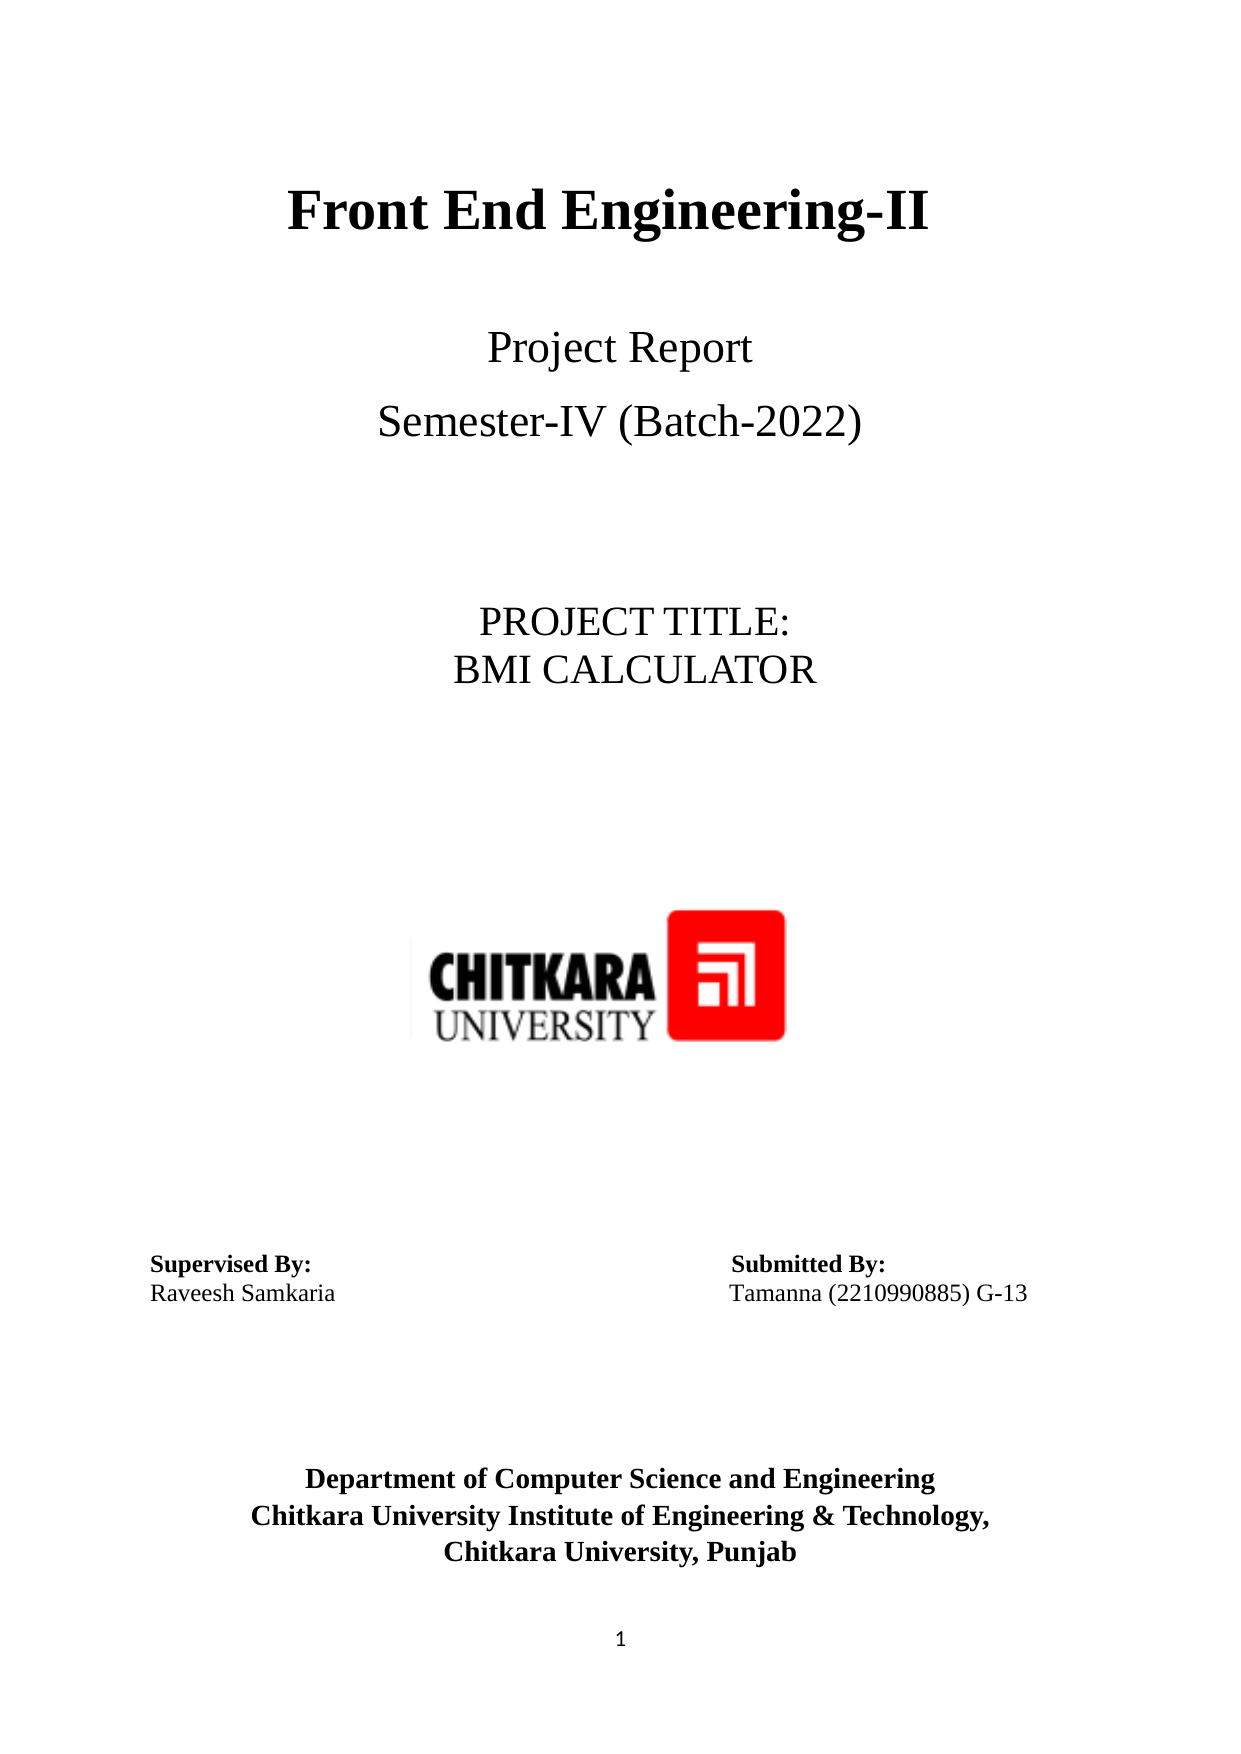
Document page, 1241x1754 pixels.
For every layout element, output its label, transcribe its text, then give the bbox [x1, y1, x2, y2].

picture [410, 873, 808, 1088]
text Department of Computer Science and Engineering [150, 1461, 1090, 1495]
text Semester-IV (Batch-2022) [150, 393, 1090, 446]
text PROJECT TITLE: [179, 596, 1090, 644]
text Front End Engineering-II [233, 175, 984, 242]
text BMI CALCULATOR [179, 644, 1090, 692]
text Chitkara University, Punjab [150, 1534, 1090, 1567]
text Supervised By: Submitted By: [150, 1249, 1090, 1278]
text Chitkara University Institute of Engineering & Technology, [150, 1498, 1090, 1531]
text Raveesh Samkaria Tamanna (2210990885) G-13 [150, 1278, 1090, 1307]
text Project Report [150, 320, 1090, 373]
